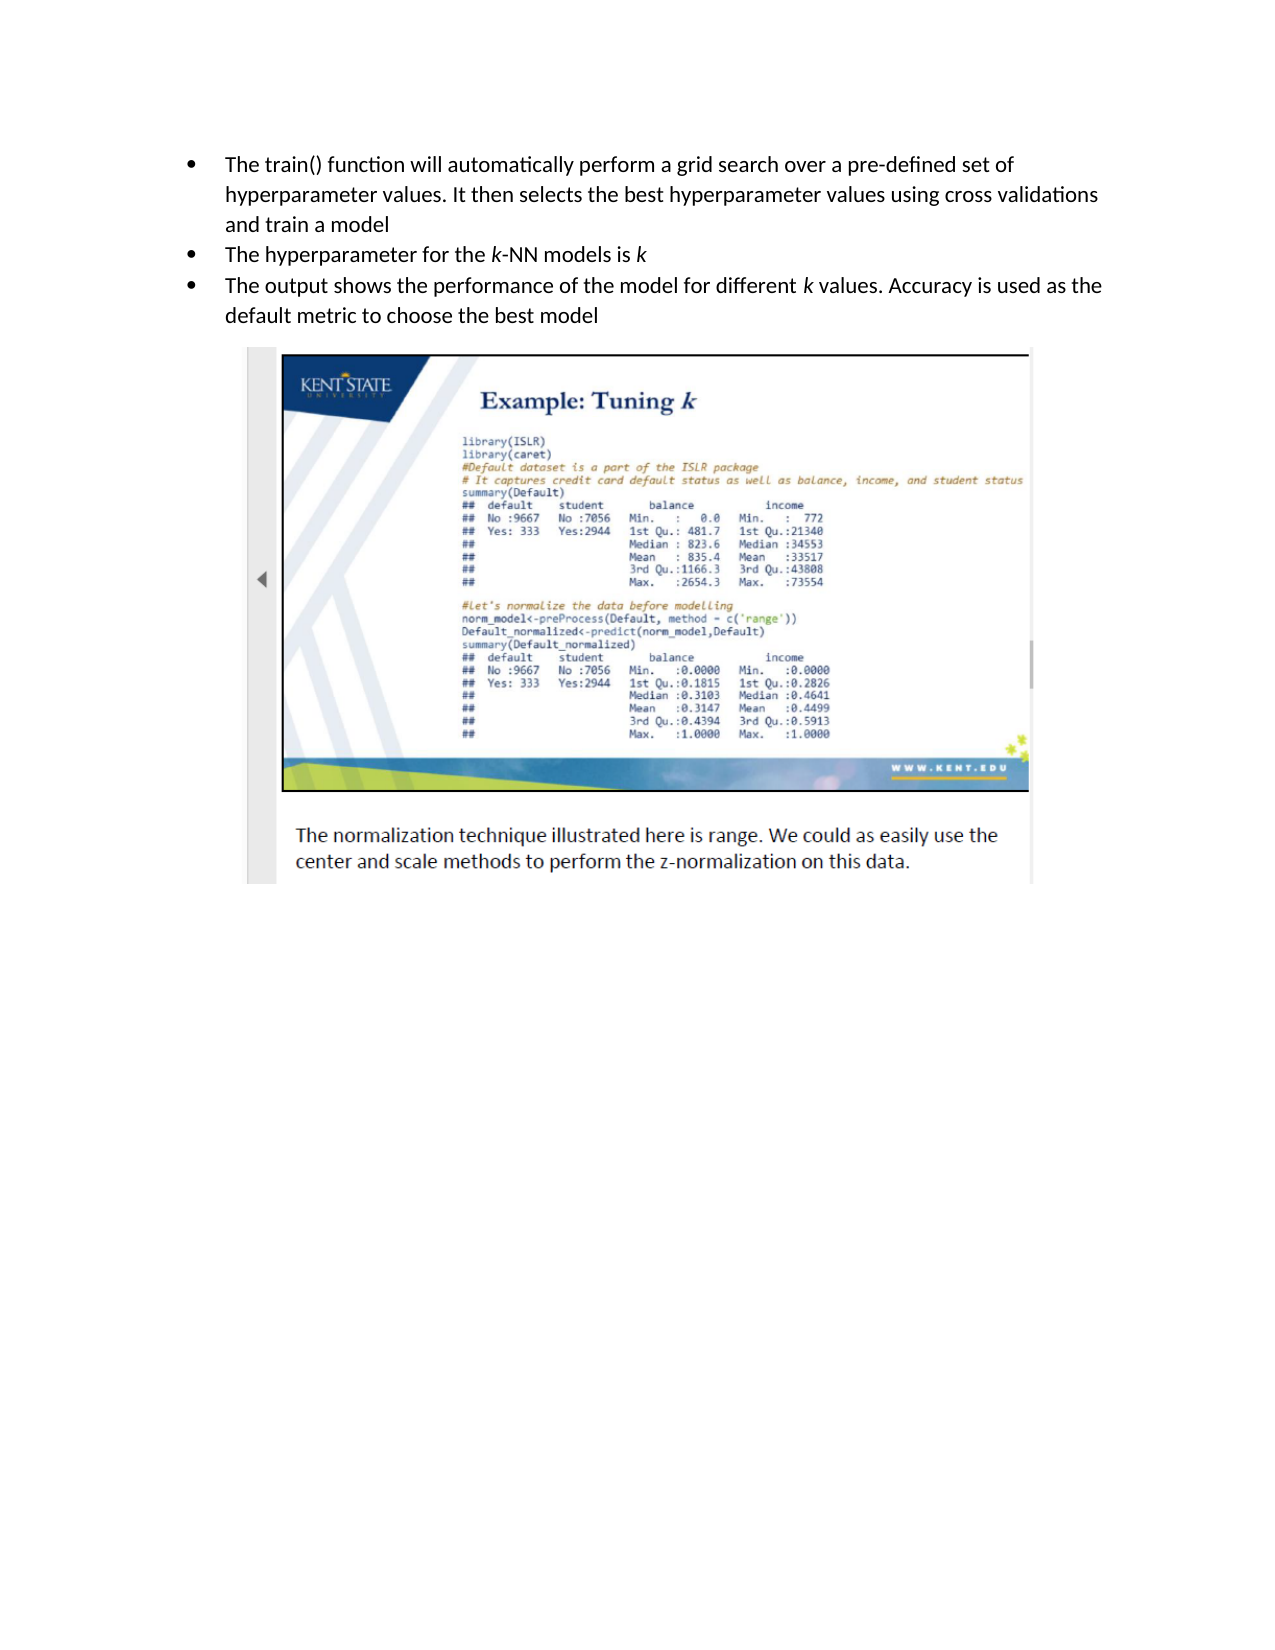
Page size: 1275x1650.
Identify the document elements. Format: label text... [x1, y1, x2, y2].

list The train() function will automatically perform a grid search over a pre-defined set of hyperparameter values. It then selects the best hyperparameter values using cross validations and train a model [187, 150, 1125, 238]
list The output shows the performance of the model for different k values. Accuracy is used as the default metric to choose the best model [187, 271, 1125, 329]
list The hyperparameter for the k-NN models is k [187, 241, 1125, 269]
picture [241, 347, 1034, 884]
